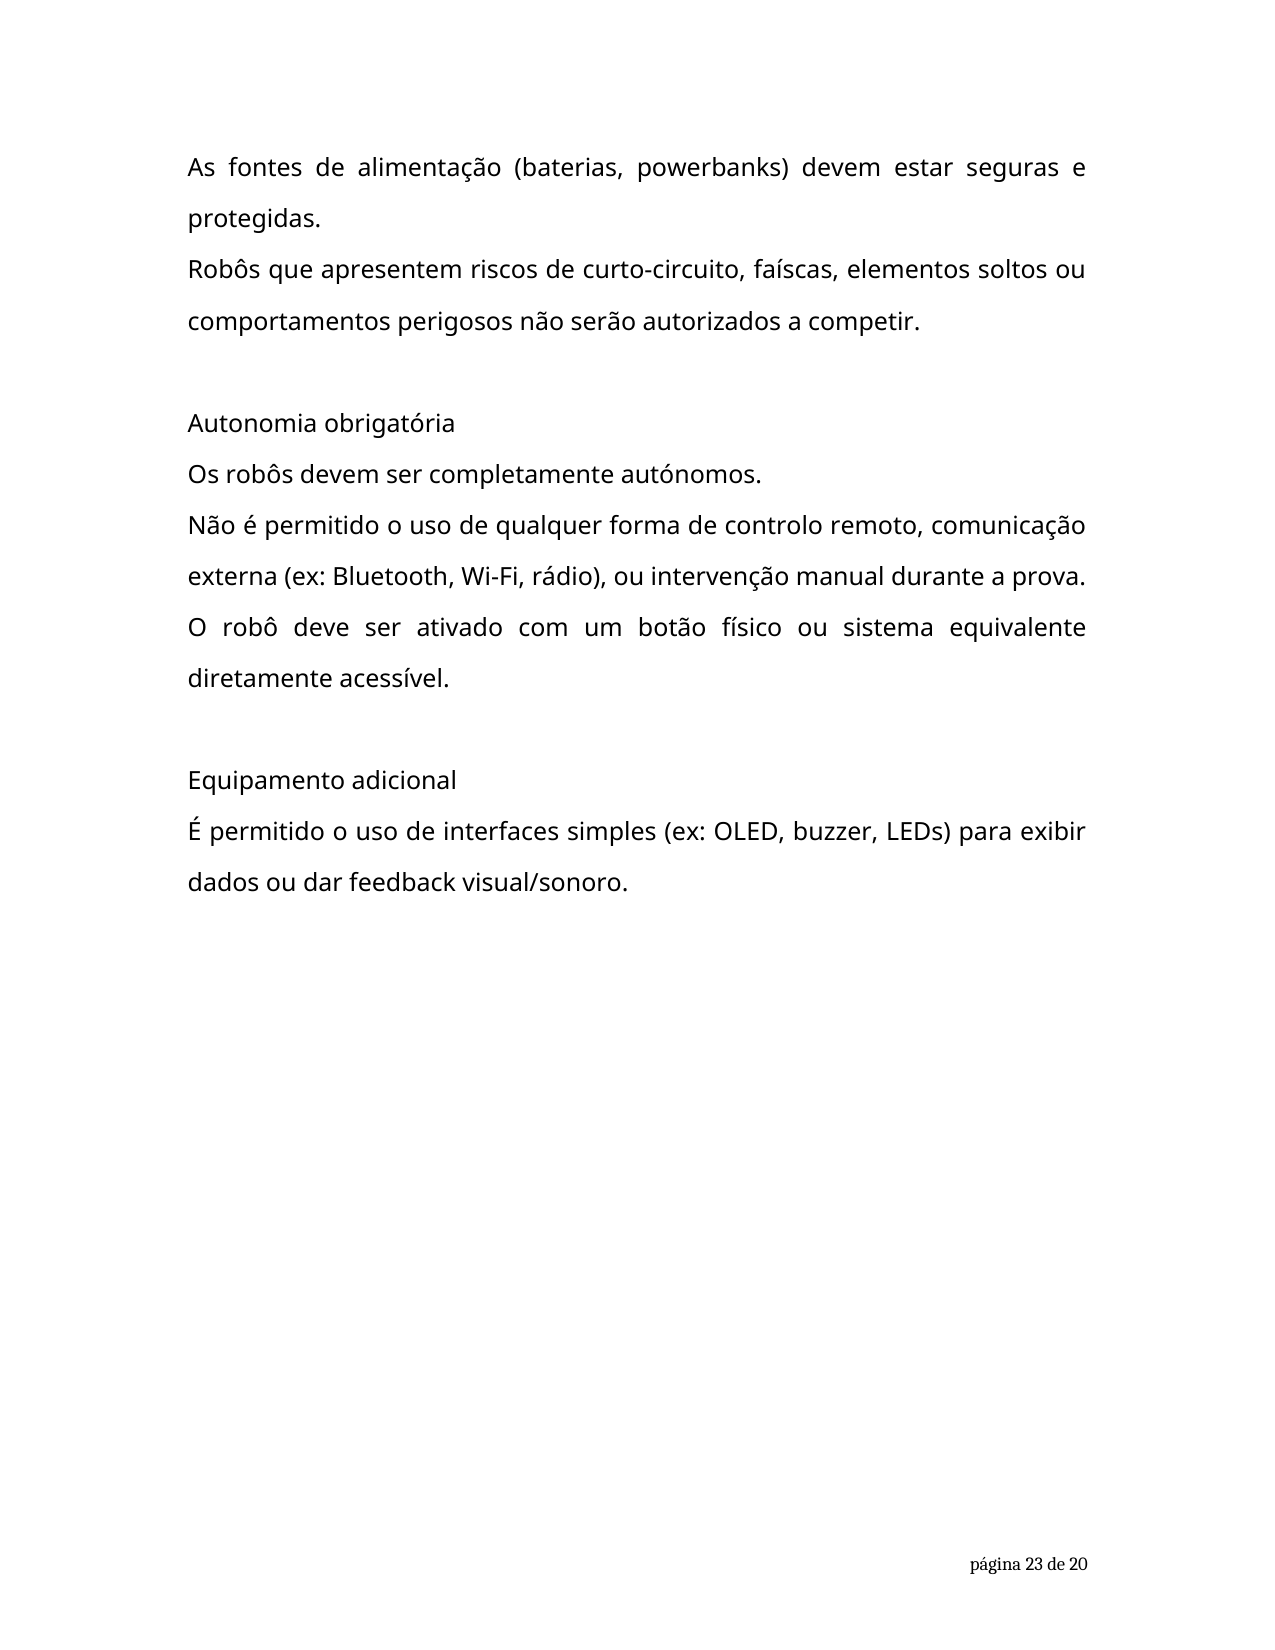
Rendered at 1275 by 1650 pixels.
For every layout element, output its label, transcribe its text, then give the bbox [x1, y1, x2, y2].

text Os robôs devem ser completamente autónomos. [187, 456, 1087, 490]
text Robôs que apresentem riscos de curto-circuito, faíscas, elementos soltos ou comportamentos perigosos não serão autorizados a competir. [187, 252, 1087, 337]
text Não é permitido o uso de qualquer forma de controlo remoto, comunicação externa (ex: Bluetooth, Wi-Fi, rádio), ou intervenção manual durante a prova. [187, 507, 1087, 592]
text As fontes de alimentação (baterias, powerbanks) devem estar seguras e protegidas. [187, 150, 1087, 235]
text Equipamento adicional [187, 762, 1087, 797]
text O robô deve ser ativado com um botão físico ou sistema equivalente diretamente acessível. [187, 609, 1087, 694]
text É permitido o uso de interfaces simples (ex: OLED, buzzer, LEDs) para exibir dados ou dar feedback visual/sonoro. [187, 813, 1087, 899]
text Autonomia obrigatória [187, 405, 1087, 439]
